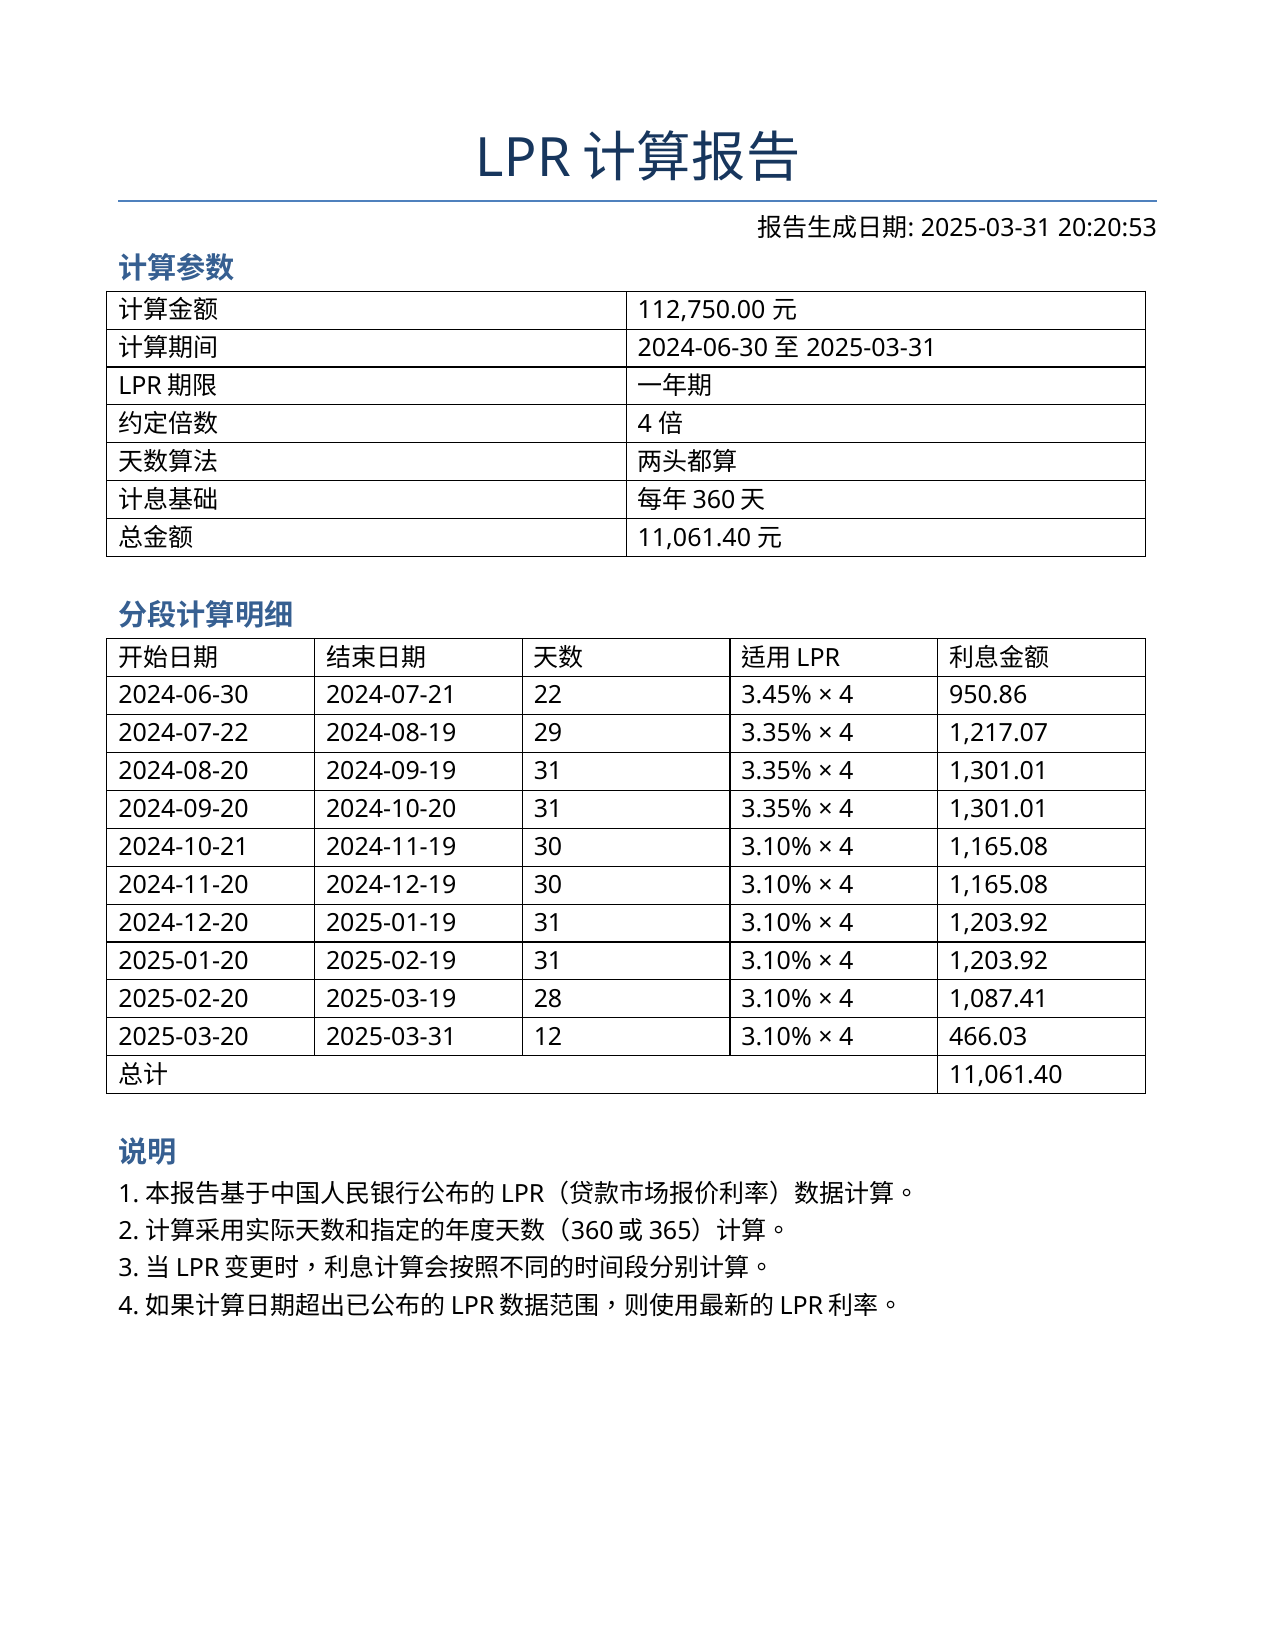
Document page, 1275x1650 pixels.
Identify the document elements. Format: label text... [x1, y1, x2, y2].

table_cell 11,061.40 元 [627, 519, 1145, 556]
table_header 开始日期 [107, 639, 314, 676]
table_cell 2024-12-20 [107, 905, 314, 941]
text 3. 当LPR变更时，利息计算会按照不同的时间段分别计算。 [118, 1250, 1157, 1284]
table_cell 2024-11-20 [107, 867, 314, 903]
table_cell 2024-11-19 [315, 829, 522, 866]
table_cell 计息基础 [107, 481, 626, 518]
table_cell LPR期限 [107, 368, 626, 404]
table_cell 30 [523, 829, 729, 866]
text 1. 本报告基于中国人民银行公布的LPR（贷款市场报价利率）数据计算。 [118, 1175, 1157, 1209]
table_cell 2025-03-19 [315, 980, 522, 1017]
table_cell 2025-03-20 [107, 1018, 314, 1055]
table_cell 2024-08-20 [107, 753, 314, 790]
table_cell 3.10% × 4 [731, 943, 937, 979]
table_cell 1,203.92 [938, 905, 1145, 941]
text 2. 计算采用实际天数和指定的年度天数（360或365）计算。 [118, 1213, 1157, 1247]
table_cell 2025-02-20 [107, 980, 314, 1017]
table_cell 2025-03-31 [315, 1018, 522, 1055]
text 报告生成日期: 2025-03-31 20:20:53 [118, 209, 1157, 244]
table_header 适用LPR [731, 639, 937, 676]
subtitle 说明 [118, 1132, 1157, 1171]
table_cell 30 [523, 867, 729, 903]
table_cell 3.10% × 4 [731, 829, 937, 866]
table_cell 3.35% × 4 [731, 753, 937, 790]
table_header 利息金额 [938, 639, 1145, 676]
table_cell 2024-12-19 [315, 867, 522, 903]
table_cell 3.45% × 4 [731, 677, 937, 714]
table_cell 2024-09-20 [107, 791, 314, 828]
table_cell 1,087.41 [938, 980, 1145, 1017]
table_cell 3.10% × 4 [731, 867, 937, 903]
table_header 结束日期 [315, 639, 522, 676]
table_cell 3.35% × 4 [731, 791, 937, 828]
table_cell 22 [523, 677, 729, 714]
table_cell 天数算法 [107, 443, 626, 480]
table_cell 3.10% × 4 [731, 980, 937, 1017]
table_cell 1,301.01 [938, 791, 1145, 828]
table_cell 2024-08-19 [315, 715, 522, 752]
table_cell 2024-06-30 至 2025-03-31 [627, 330, 1145, 366]
table_cell 11,061.40 [938, 1056, 1145, 1093]
table_cell 2025-01-20 [107, 943, 314, 979]
table_cell 1,301.01 [938, 753, 1145, 790]
text 4. 如果计算日期超出已公布的LPR数据范围，则使用最新的LPR利率。 [118, 1287, 1157, 1321]
table_cell 1,203.92 [938, 943, 1145, 979]
table_cell 31 [523, 753, 729, 790]
table_cell 466.03 [938, 1018, 1145, 1055]
table_cell 31 [523, 943, 729, 979]
table_cell 2025-01-19 [315, 905, 522, 941]
table_cell 28 [523, 980, 729, 1017]
table_cell 总金额 [107, 519, 626, 556]
table_cell 3.10% × 4 [731, 1018, 937, 1055]
table_cell 950.86 [938, 677, 1145, 714]
table_cell 两头都算 [627, 443, 1145, 480]
title LPR计算报告 [118, 118, 1157, 200]
table_cell 2025-02-19 [315, 943, 522, 979]
subtitle 分段计算明细 [118, 594, 1157, 634]
table_cell 总计 [107, 1056, 937, 1093]
table_cell 31 [523, 905, 729, 941]
table_cell 12 [523, 1018, 729, 1055]
table_cell 2024-09-19 [315, 753, 522, 790]
table_header 计算金额 [107, 292, 626, 328]
table_cell 约定倍数 [107, 405, 626, 442]
table_cell 一年期 [627, 368, 1145, 404]
table_cell 2024-07-21 [315, 677, 522, 714]
table_cell 2024-10-20 [315, 791, 522, 828]
table_cell 1,217.07 [938, 715, 1145, 752]
table_cell 31 [523, 791, 729, 828]
table_cell 4 倍 [627, 405, 1145, 442]
subtitle 计算参数 [118, 247, 1157, 287]
table_cell 计算期间 [107, 330, 626, 366]
table_cell 29 [523, 715, 729, 752]
table_header 112,750.00 元 [627, 292, 1145, 328]
table_cell 2024-10-21 [107, 829, 314, 866]
table_cell 1,165.08 [938, 867, 1145, 903]
table_cell 每年360天 [627, 481, 1145, 518]
table_header 天数 [523, 639, 729, 676]
table_cell 2024-06-30 [107, 677, 314, 714]
table_cell 2024-07-22 [107, 715, 314, 752]
table_cell 3.10% × 4 [731, 905, 937, 941]
table_cell 3.35% × 4 [731, 715, 937, 752]
table_cell 1,165.08 [938, 829, 1145, 866]
